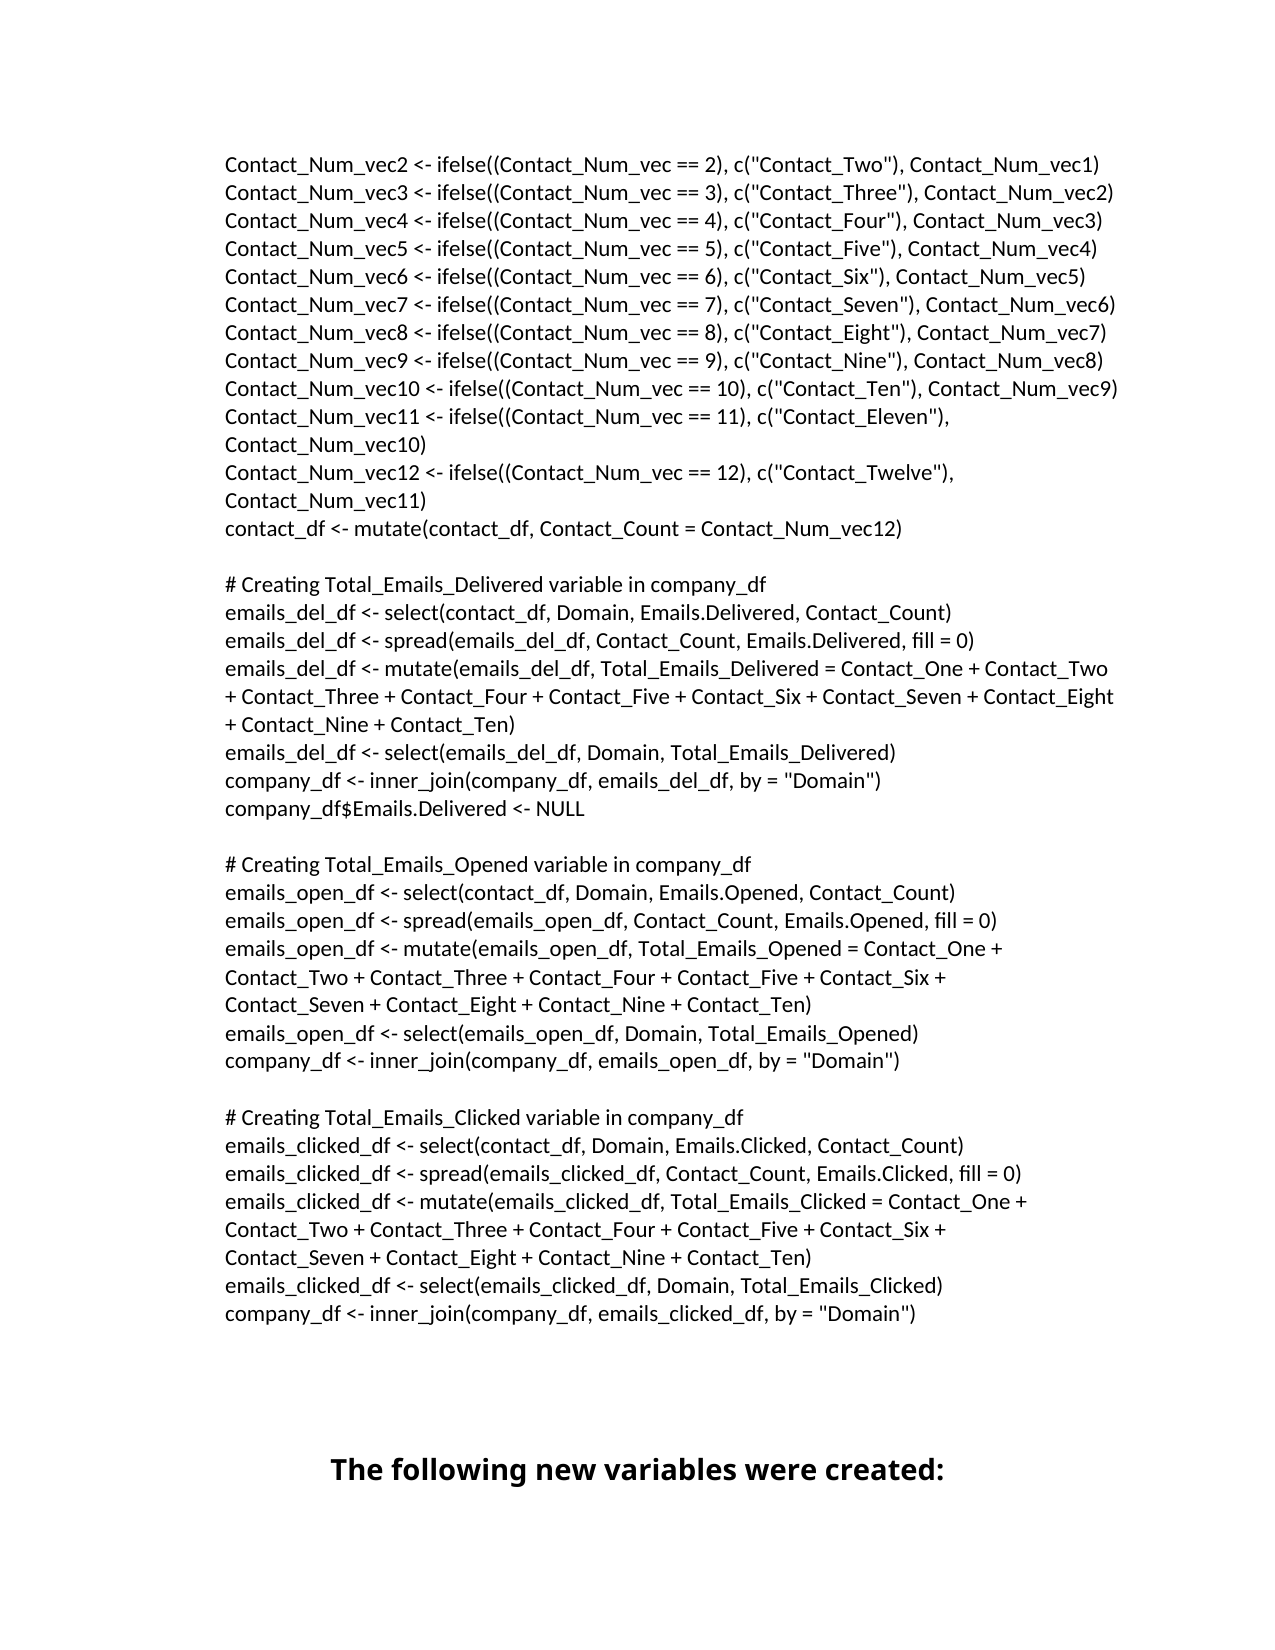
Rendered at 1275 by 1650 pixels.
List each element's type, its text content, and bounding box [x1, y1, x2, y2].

text # Creating Total_Emails_Clicked variable in company_df [225, 1103, 1125, 1131]
text emails_del_df <- select(emails_del_df, Domain, Total_Emails_Delivered) [225, 738, 1125, 766]
text Contact_Num_vec9 <- ifelse((Contact_Num_vec == 9), c("Contact_Nine"), Contact_Num_vec8) [225, 346, 1125, 374]
text Contact_Num_vec7 <- ifelse((Contact_Num_vec == 7), c("Contact_Seven"), Contact_Num_vec6) [225, 290, 1125, 318]
text Contact_Num_vec2 <- ifelse((Contact_Num_vec == 2), c("Contact_Two"), Contact_Num_vec1) [225, 150, 1125, 178]
text Contact_Num_vec10 <- ifelse((Contact_Num_vec == 10), c("Contact_Ten"), Contact_Num_vec9) [225, 374, 1125, 402]
text company_df$Emails.Delivered <- NULL [225, 794, 1125, 822]
text Contact_Num_vec3 <- ifelse((Contact_Num_vec == 3), c("Contact_Three"), Contact_Num_vec2) [225, 178, 1125, 206]
text emails_open_df <- spread(emails_open_df, Contact_Count, Emails.Opened, fill = 0) [225, 907, 1125, 934]
text emails_del_df <- mutate(emails_del_df, Total_Emails_Delivered = Contact_One + Contact_Two + Contact_Three + Contact_Four + Contact_Five + Contact_Six + Contact_Seven + Contact_Eight + Contact_Nine + Contact_Ten) [225, 654, 1125, 738]
text Contact_Num_vec11 <- ifelse((Contact_Num_vec == 11), c("Contact_Eleven"), Contact_Num_vec10) [225, 402, 1125, 458]
text emails_del_df <- spread(emails_del_df, Contact_Count, Emails.Delivered, fill = 0) [225, 626, 1125, 654]
text emails_del_df <- select(contact_df, Domain, Emails.Delivered, Contact_Count) [225, 598, 1125, 626]
text Contact_Num_vec4 <- ifelse((Contact_Num_vec == 4), c("Contact_Four"), Contact_Num_vec3) [225, 206, 1125, 234]
text Contact_Num_vec8 <- ifelse((Contact_Num_vec == 8), c("Contact_Eight"), Contact_Num_vec7) [225, 318, 1125, 346]
text emails_clicked_df <- mutate(emails_clicked_df, Total_Emails_Clicked = Contact_One + Contact_Two + Contact_Three + Contact_Four + Contact_Five + Contact_Six + Contact_Seven + Contact_Eight + Contact_Nine + Contact_Ten) [225, 1187, 1125, 1271]
text company_df <- inner_join(company_df, emails_del_df, by = "Domain") [225, 766, 1125, 794]
text # Creating Total_Emails_Opened variable in company_df [225, 851, 1125, 878]
text emails_clicked_df <- spread(emails_clicked_df, Contact_Count, Emails.Clicked, fill = 0) [225, 1159, 1125, 1187]
text # Creating Total_Emails_Delivered variable in company_df [225, 570, 1125, 598]
text emails_open_df <- mutate(emails_open_df, Total_Emails_Opened = Contact_One + Contact_Two + Contact_Three + Contact_Four + Contact_Five + Contact_Six + Contact_Seven + Contact_Eight + Contact_Nine + Contact_Ten) [225, 934, 1125, 1019]
text Contact_Num_vec6 <- ifelse((Contact_Num_vec == 6), c("Contact_Six"), Contact_Num_vec5) [225, 262, 1125, 290]
text company_df <- inner_join(company_df, emails_open_df, by = "Domain") [225, 1047, 1125, 1075]
text company_df <- inner_join(company_df, emails_clicked_df, by = "Domain") [225, 1299, 1125, 1327]
text Contact_Num_vec5 <- ifelse((Contact_Num_vec == 5), c("Contact_Five"), Contact_Num_vec4) [225, 234, 1125, 262]
text Contact_Num_vec12 <- ifelse((Contact_Num_vec == 12), c("Contact_Twelve"), Contact_Num_vec11) [225, 458, 1125, 514]
text emails_clicked_df <- select(contact_df, Domain, Emails.Clicked, Contact_Count) [225, 1131, 1125, 1159]
text emails_open_df <- select(emails_open_df, Domain, Total_Emails_Opened) [225, 1019, 1125, 1047]
text The following new variables were created: [150, 1449, 1125, 1489]
text emails_clicked_df <- select(emails_clicked_df, Domain, Total_Emails_Clicked) [225, 1271, 1125, 1299]
text contact_df <- mutate(contact_df, Contact_Count = Contact_Num_vec12) [225, 514, 1125, 542]
text emails_open_df <- select(contact_df, Domain, Emails.Opened, Contact_Count) [225, 878, 1125, 907]
